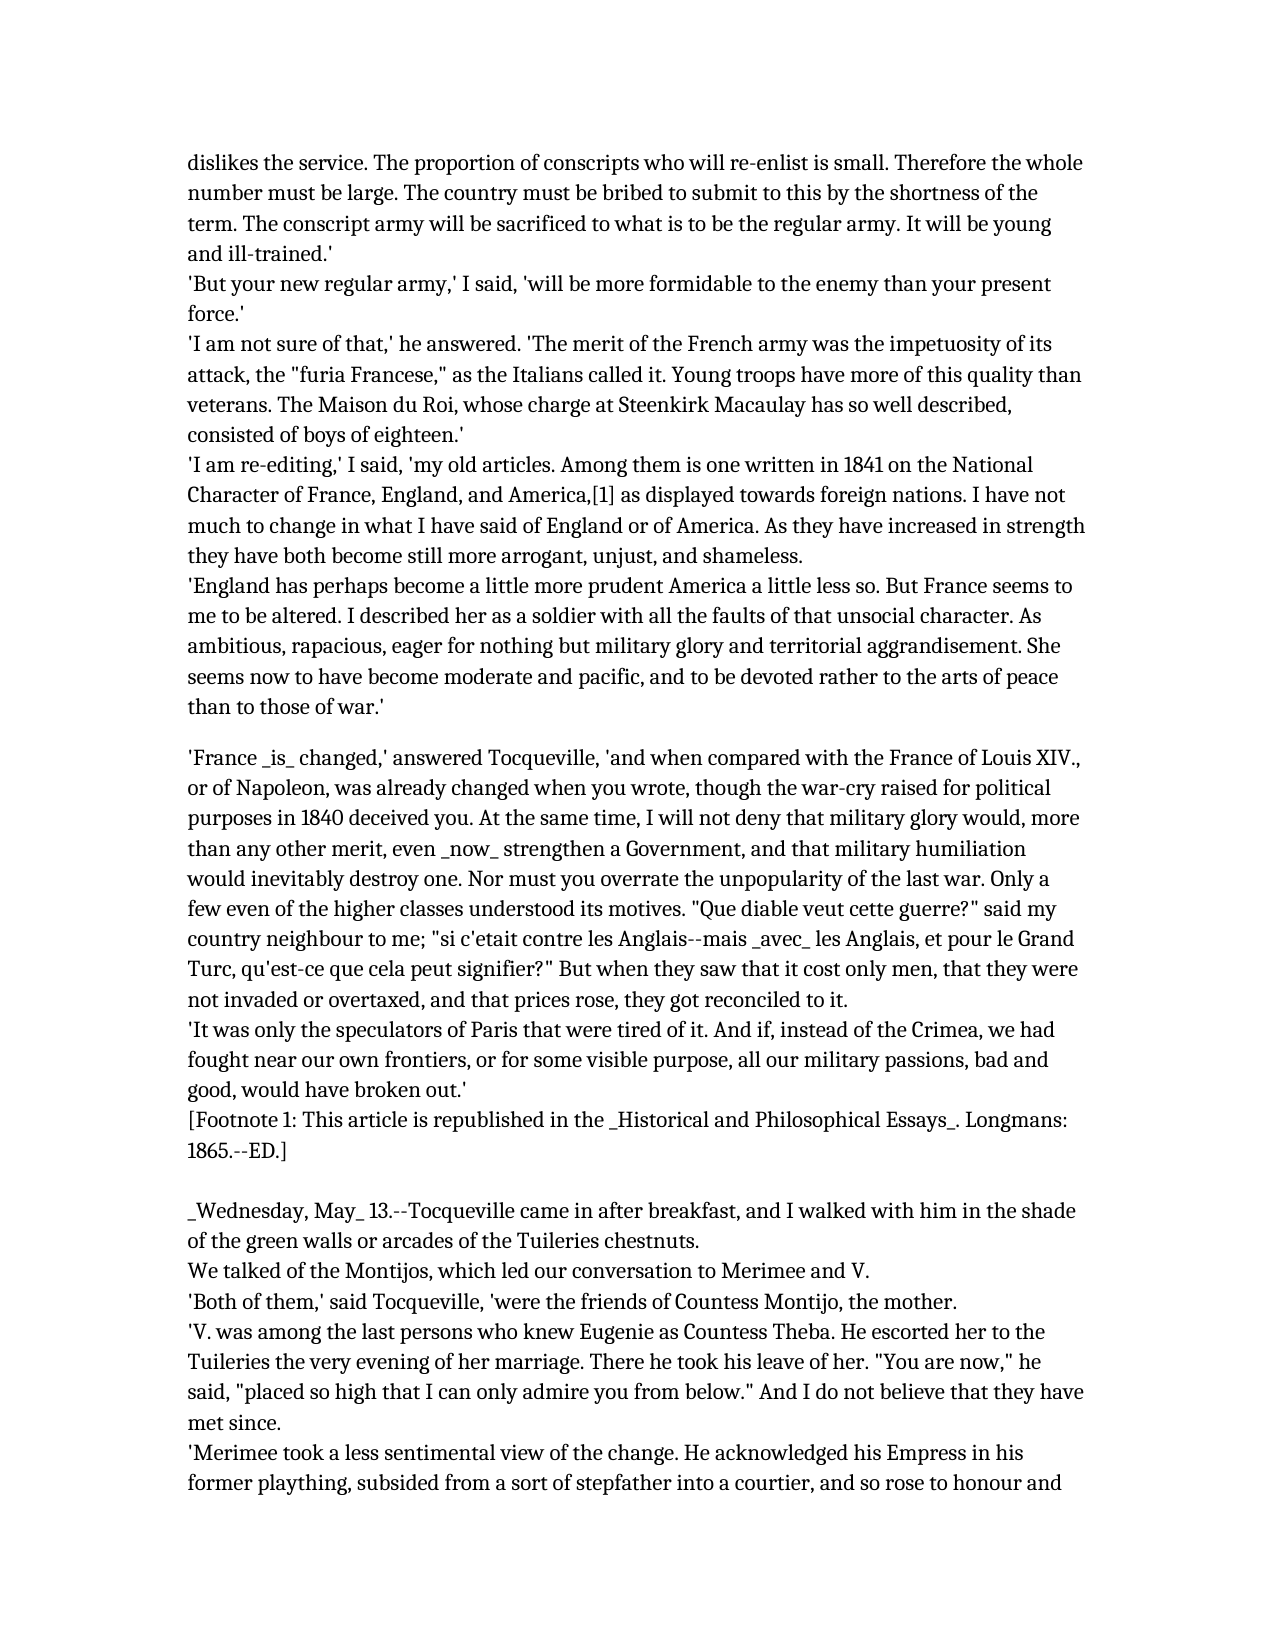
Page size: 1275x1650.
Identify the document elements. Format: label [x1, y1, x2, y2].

text [187, 150, 1087, 720]
text [187, 745, 1087, 1496]
